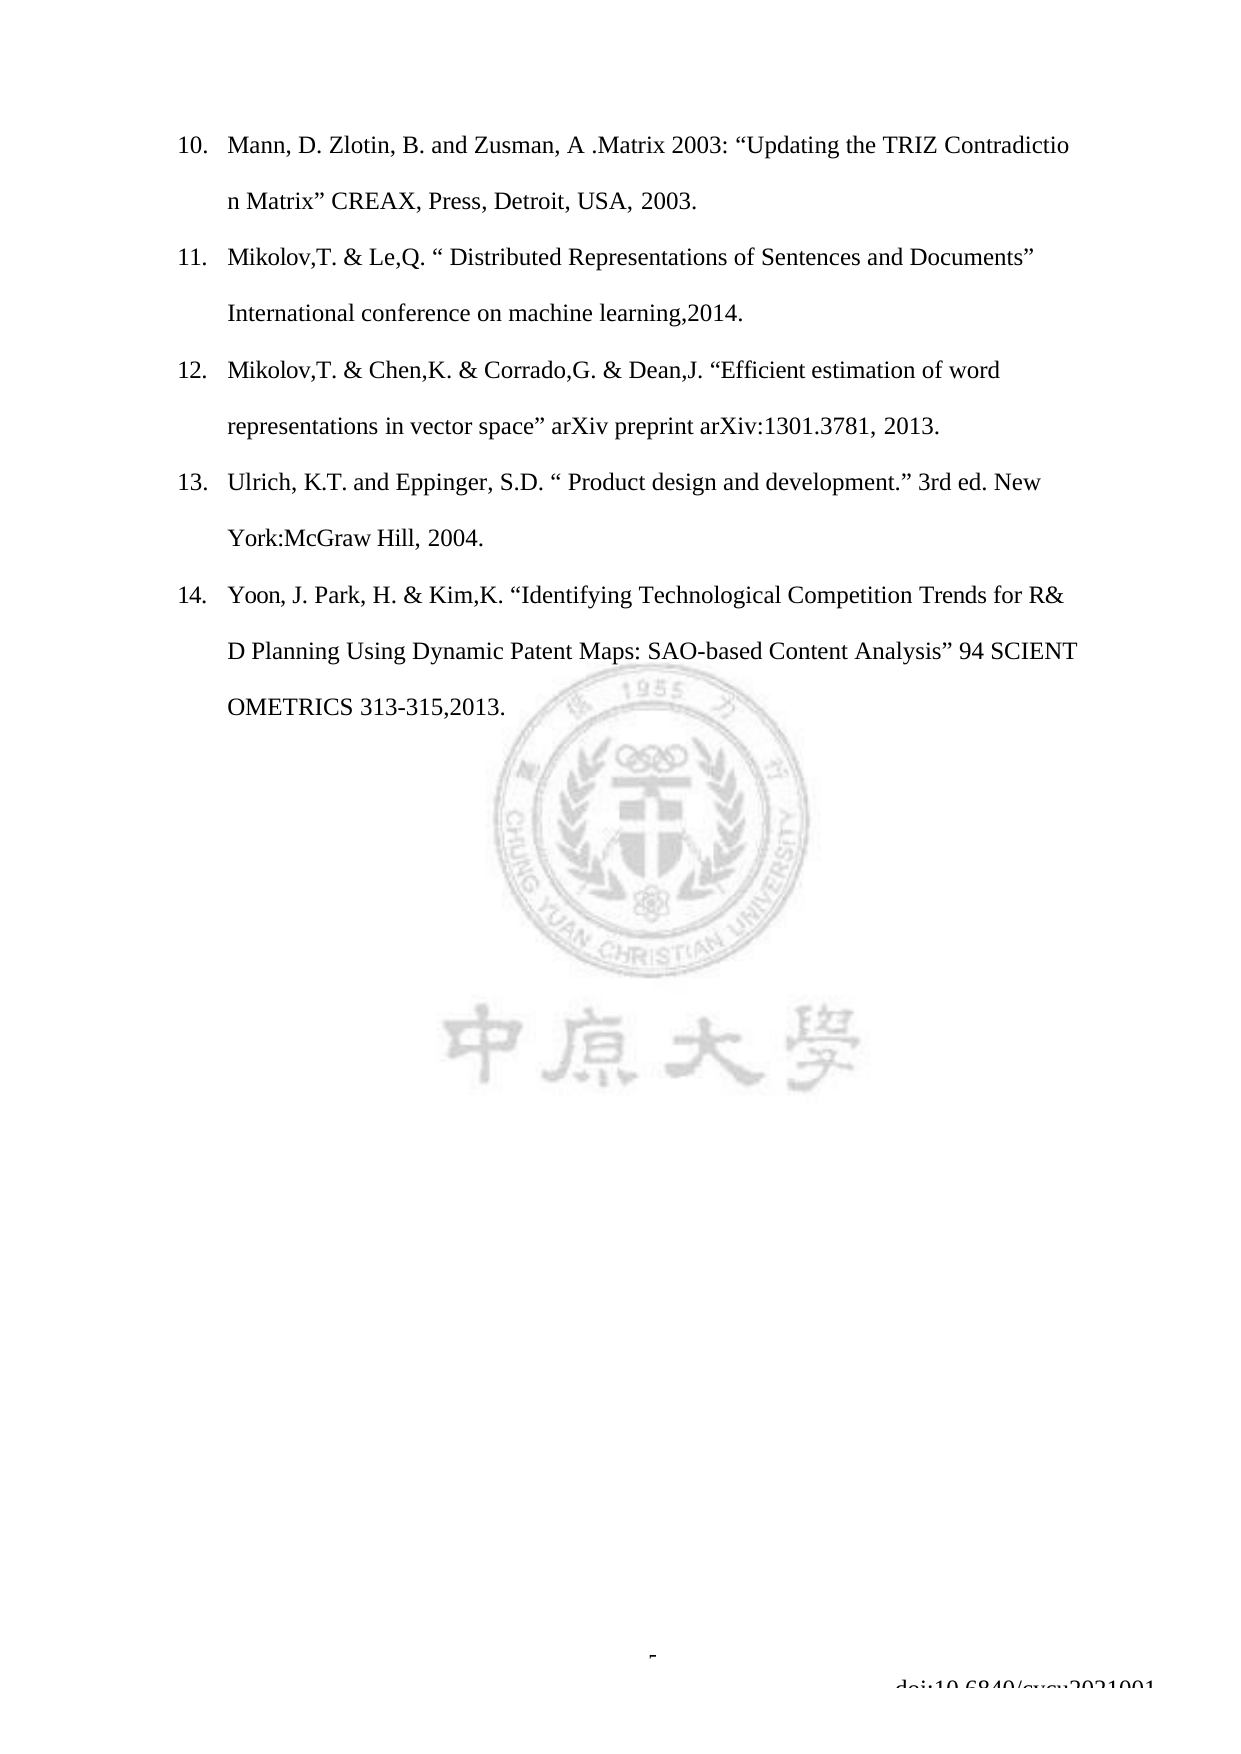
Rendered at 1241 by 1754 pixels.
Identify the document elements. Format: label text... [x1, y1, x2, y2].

list Ulrich, K.T. and Eppinger, S.D. “ Product design and development.” 3rd ed. New York:McGraw Hill, 2004. [177, 467, 1041, 552]
list Yoon, J. Park, H. & Kim,K. “Identifying Technological Competition Trends for R&D Planning Using Dynamic Patent Maps: SAO-based Content Analysis” 94 SCIENTOMETRICS 313-315,2013. [177, 580, 1081, 721]
list Mikolov,T. & Chen,K. & Corrado,G. & Dean,J. “Efficient estimation of word representations in vector space” arXiv preprint arXiv:1301.3781, 2013. [177, 355, 1004, 440]
picture [436, 721, 870, 1104]
list Mann, D. Zlotin, B. and Zusman, A .Matrix 2003: “Updating the TRIZ Contradiction Matrix” CREAX, Press, Detroit, USA, 2003. [177, 130, 1078, 215]
list Mikolov,T. & Le,Q. “ Distributed Representations of Sentences and Documents” International conference on machine learning,2014. [177, 242, 1036, 327]
